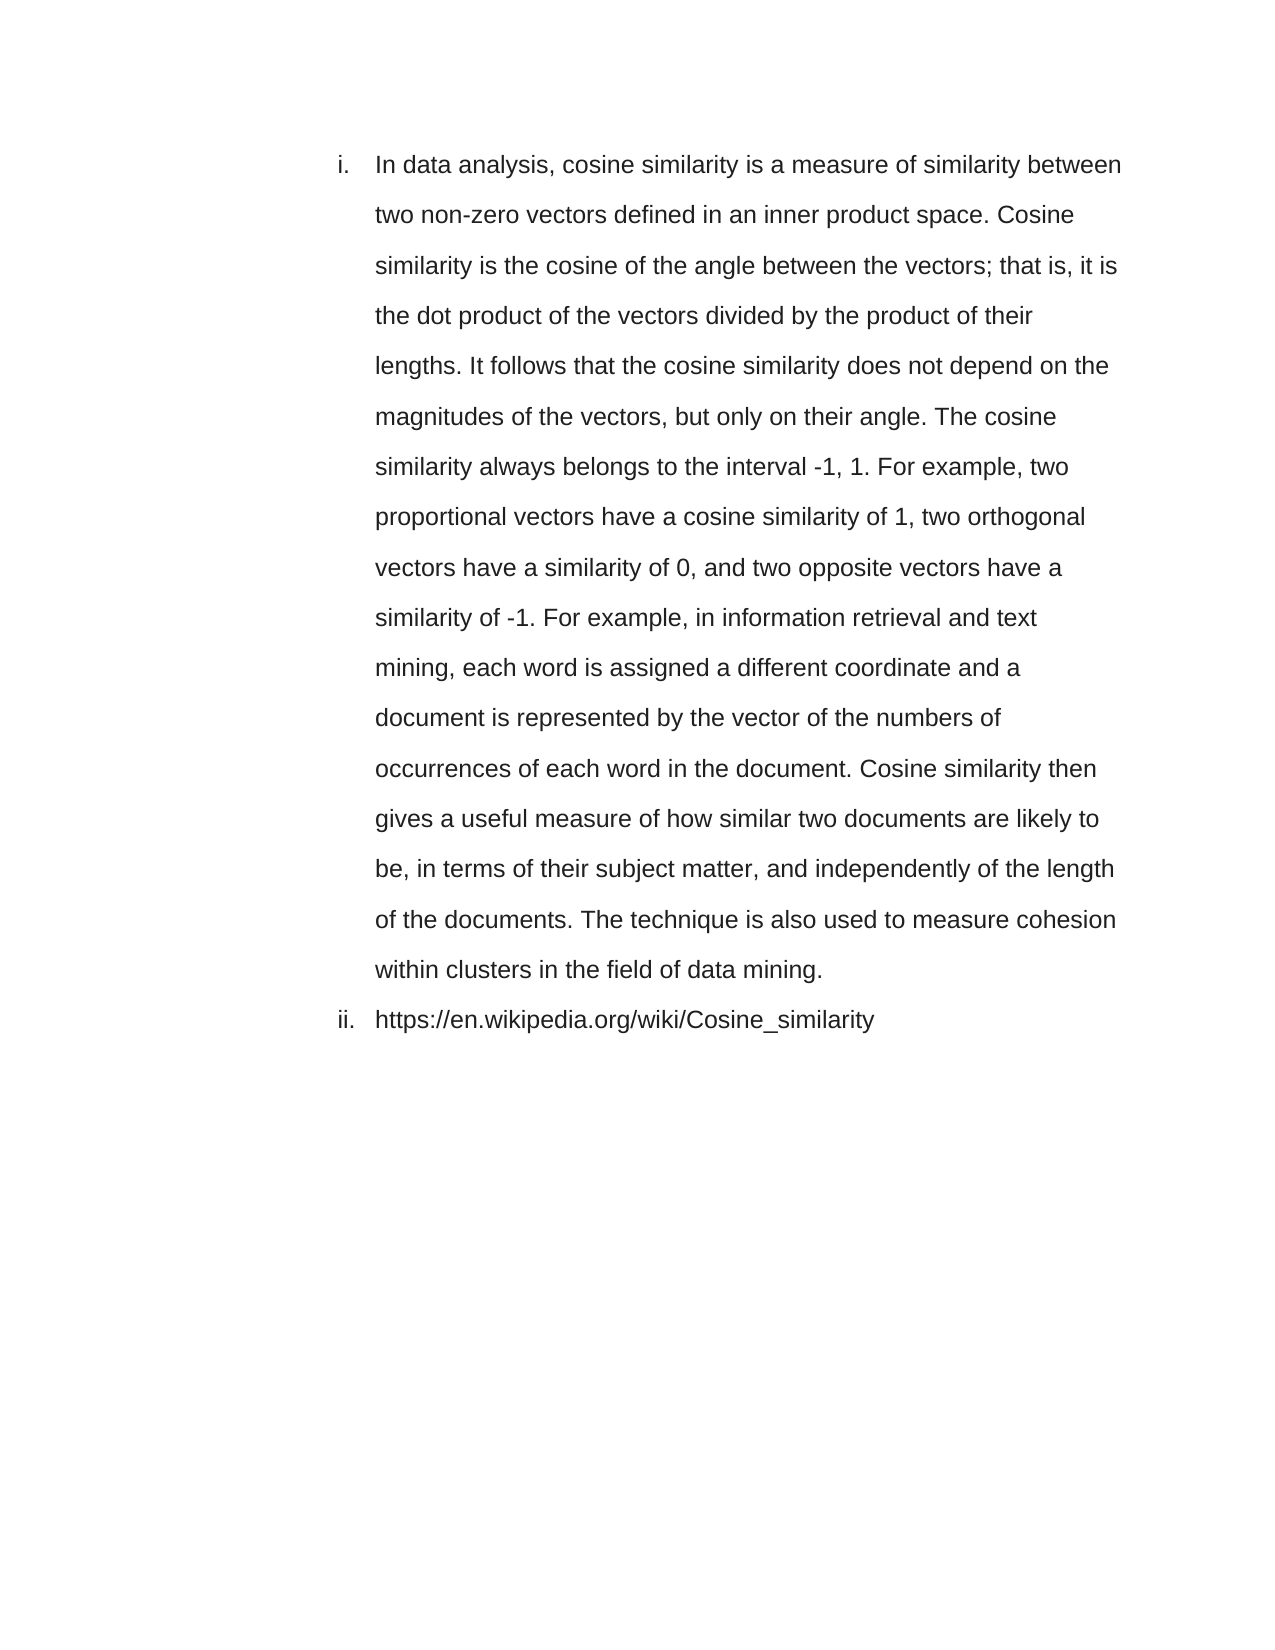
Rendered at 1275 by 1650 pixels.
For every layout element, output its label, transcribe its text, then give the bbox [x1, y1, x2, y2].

list https://en.wikipedia.org/wiki/Cosine_similarity [337, 1005, 1125, 1034]
list In data analysis, cosine similarity is a measure of similarity between two non-zero vectors defined in an inner product space. Cosine similarity is the cosine of the angle between the vectors; that is, it is the dot product of the vectors divided by the product of their lengths. It follows that the cosine similarity does not depend on the magnitudes of the vectors, but only on their angle. The cosine similarity always belongs to the interval -1, 1. For example, two proportional vectors have a cosine similarity of 1, two orthogonal vectors have a similarity of 0, and two opposite vectors have a similarity of -1. For example, in information retrieval and text mining, each word is assigned a different coordinate and a document is represented by the vector of the numbers of occurrences of each word in the document. Cosine similarity then gives a useful measure of how similar two documents are likely to be, in terms of their subject matter, and independently of the length of the documents. The technique is also used to measure cohesion within clusters in the field of data mining. [337, 150, 1125, 984]
